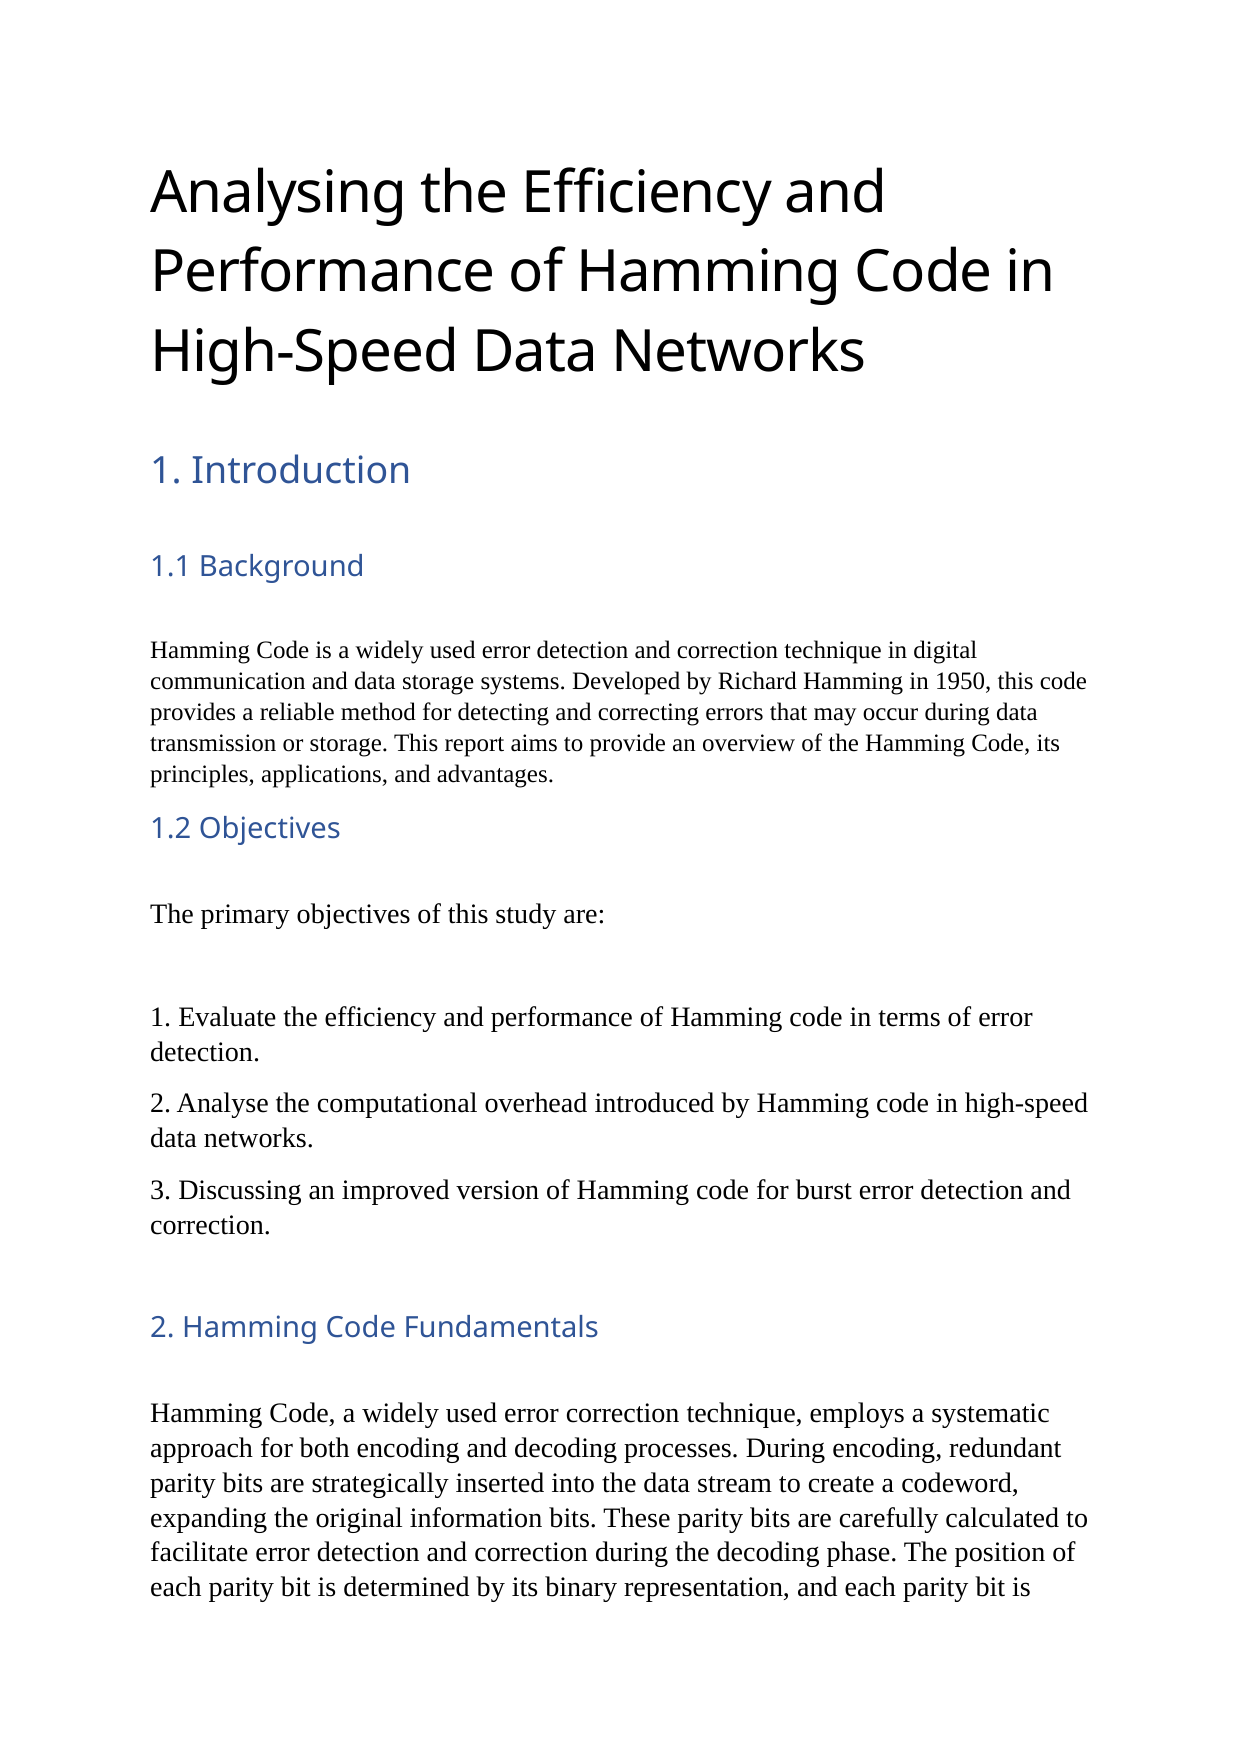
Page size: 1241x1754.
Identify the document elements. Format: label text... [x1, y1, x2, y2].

subtitle 2. Hamming Code Fundamentals [150, 1306, 1090, 1346]
text 1. Evaluate the efficiency and performance of Hamming code in terms of error detection. [150, 1000, 1090, 1067]
subtitle 1. Introduction [150, 444, 1090, 495]
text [150, 1396, 1090, 1603]
text Hamming Code is a widely used error detection and correction technique in digital communication and data storage systems. Developed by Richard Hamming in 1950, this code provides a reliable method for detecting and correcting errors that may occur during data transmission or storage. This report aims to provide an overview of the Hamming Code, its principles, applications, and advantages. [150, 635, 1090, 788]
subtitle 1.1 Background [150, 546, 1090, 585]
text 3. Discussing an improved version of Hamming code for burst error detection and correction. [150, 1173, 1090, 1240]
text 2. Analyse the computational overhead introduced by Hamming code in high-speed data networks. [150, 1086, 1090, 1154]
text The primary objectives of this study are: [150, 897, 1090, 929]
title Analysing the Efficiency and Performance of Hamming Code in High-Speed Data Networks [150, 150, 1090, 388]
subtitle 1.2 Objectives [150, 807, 1090, 847]
